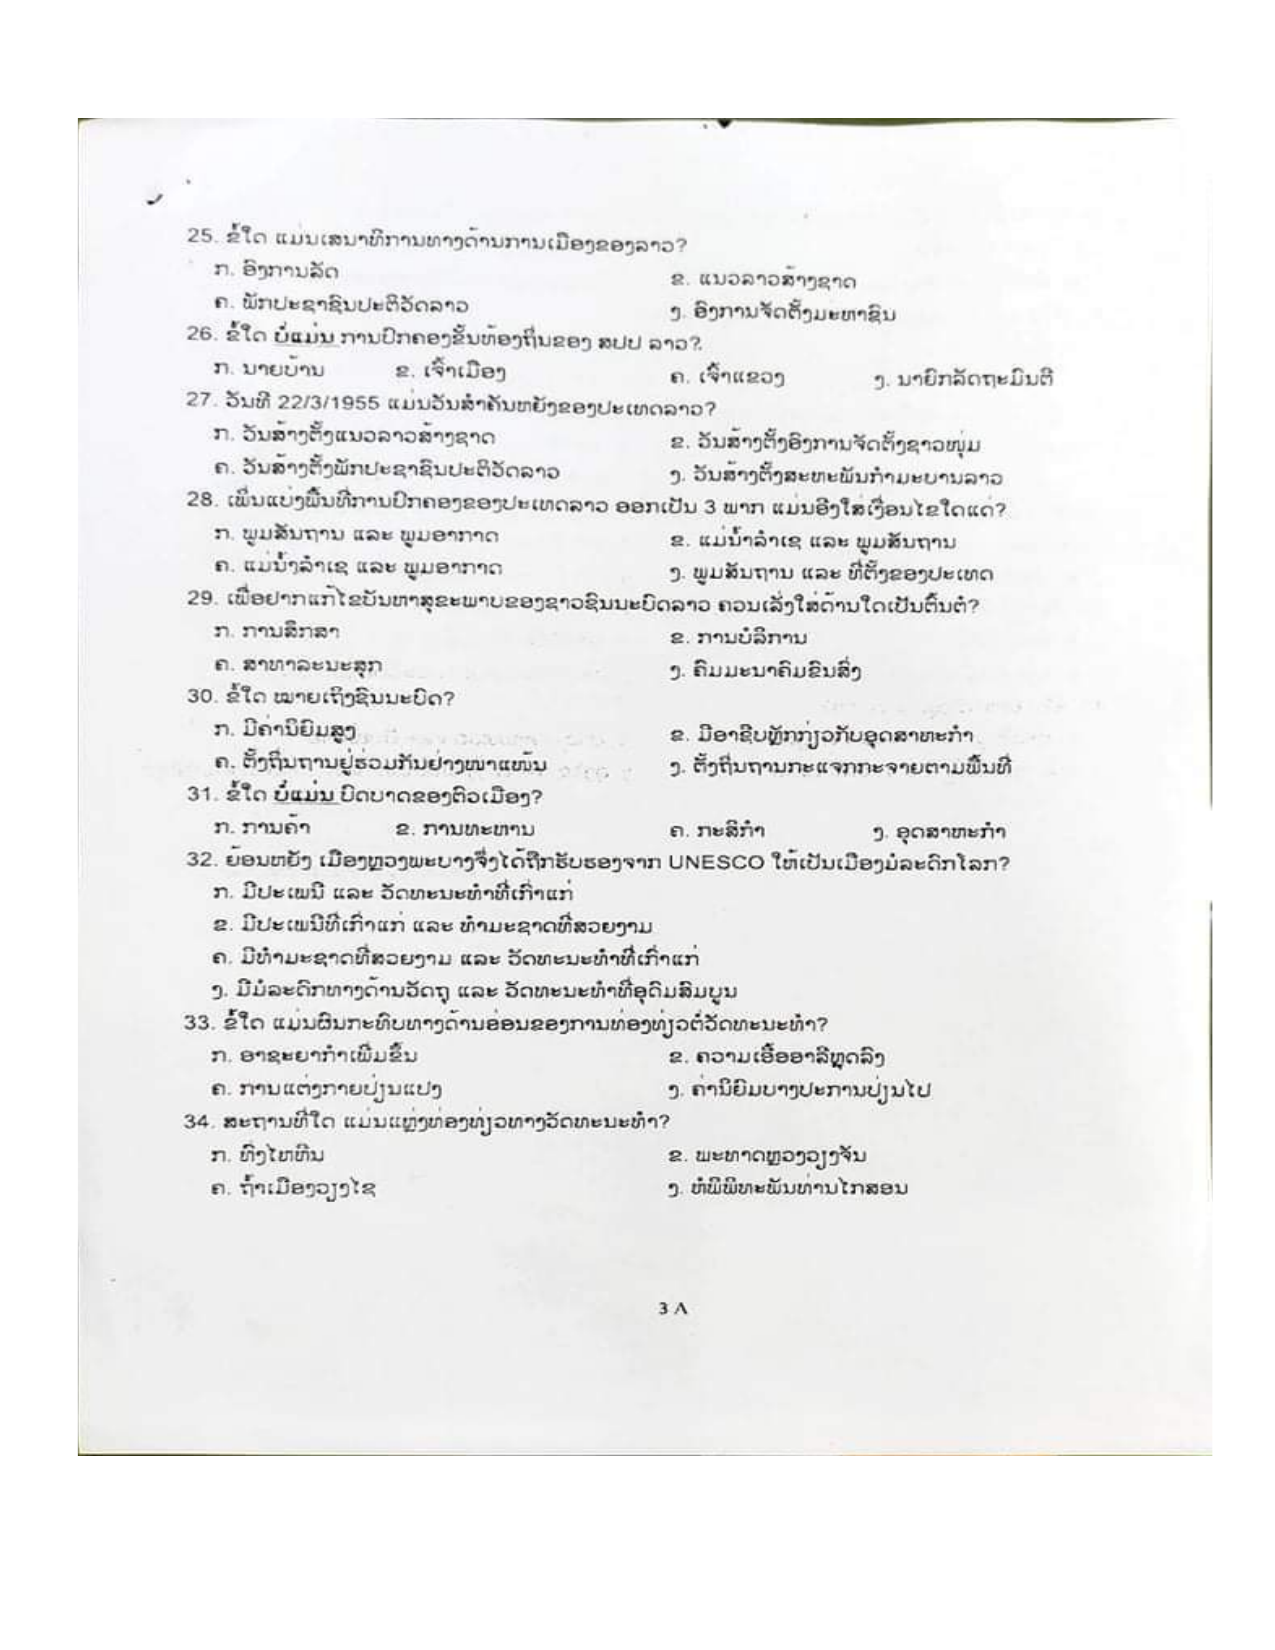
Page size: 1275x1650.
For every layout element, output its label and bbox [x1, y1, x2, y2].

picture [77, 118, 1212, 1457]
